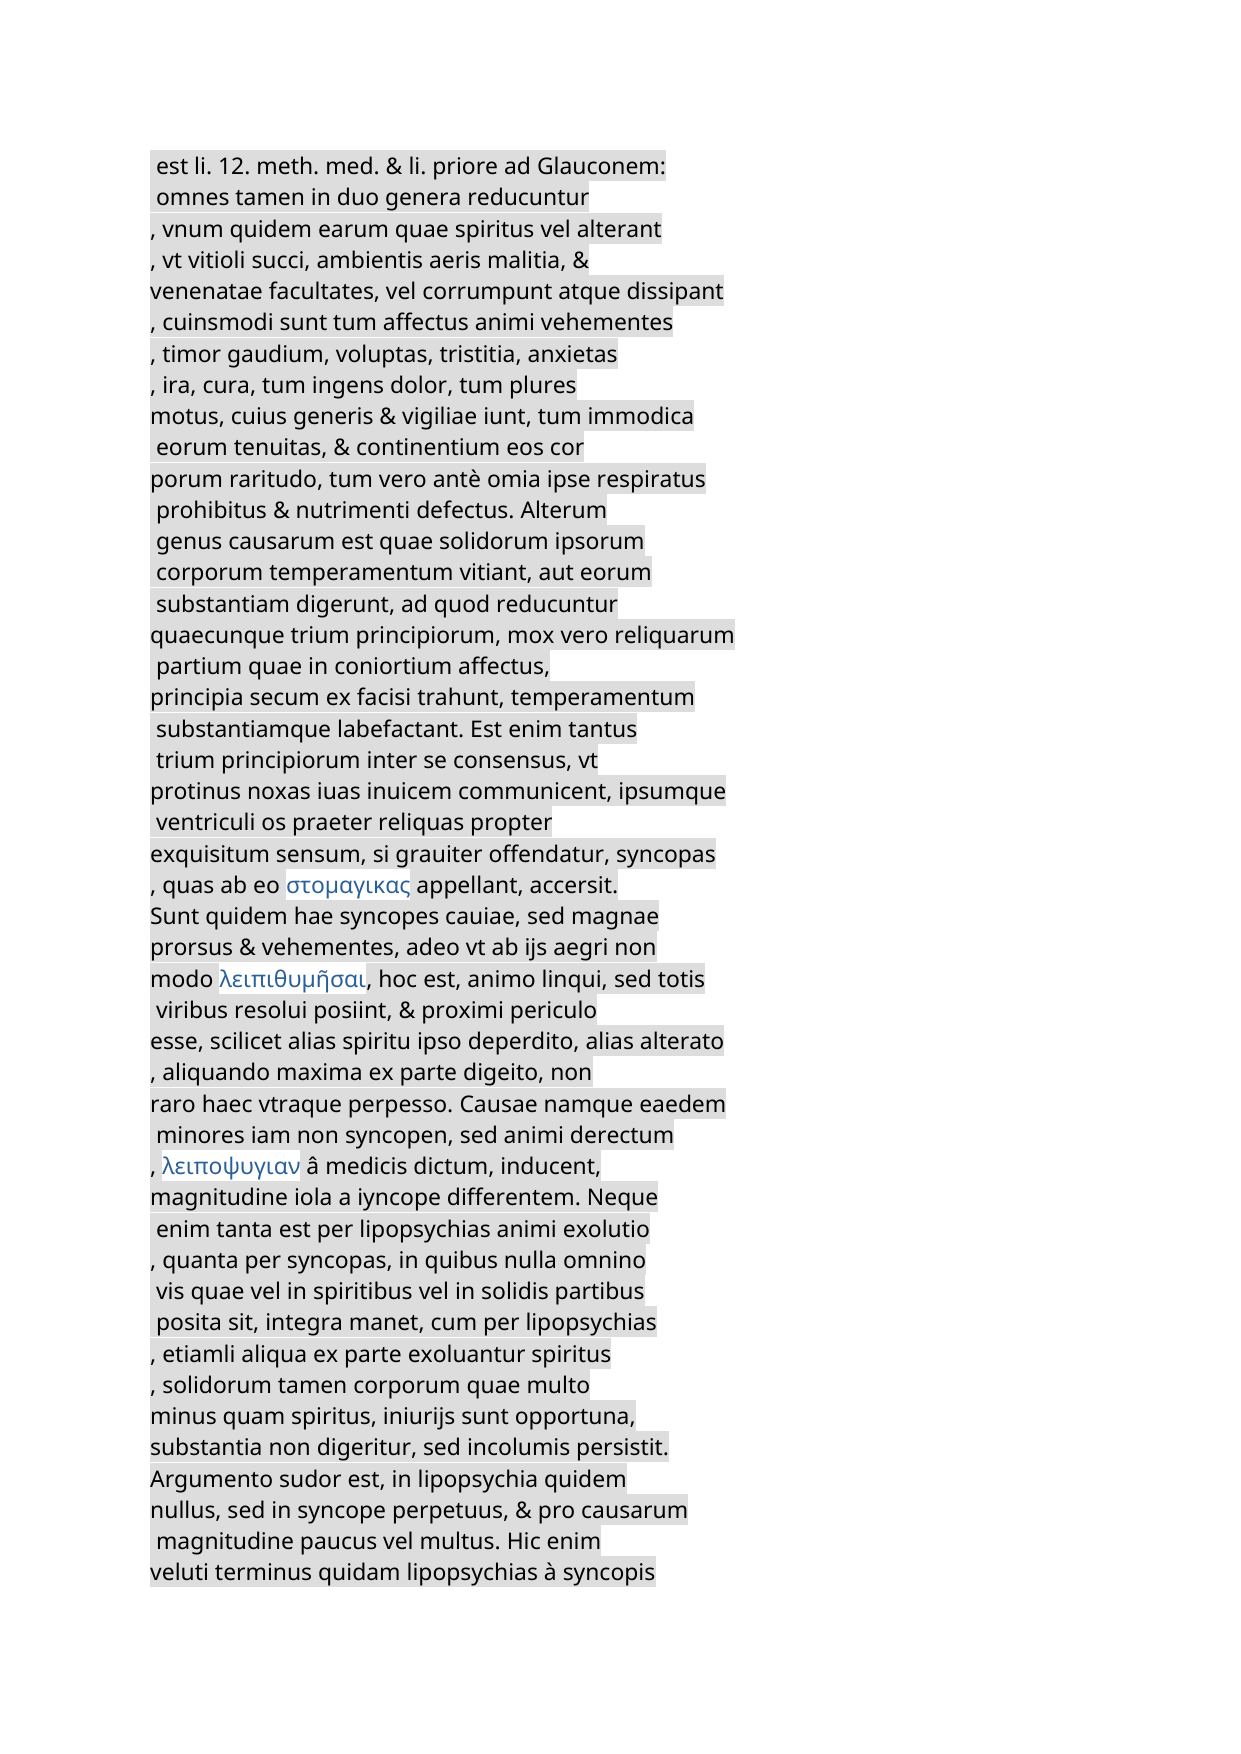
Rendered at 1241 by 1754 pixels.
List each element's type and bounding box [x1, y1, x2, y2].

text [150, 150, 1090, 1587]
